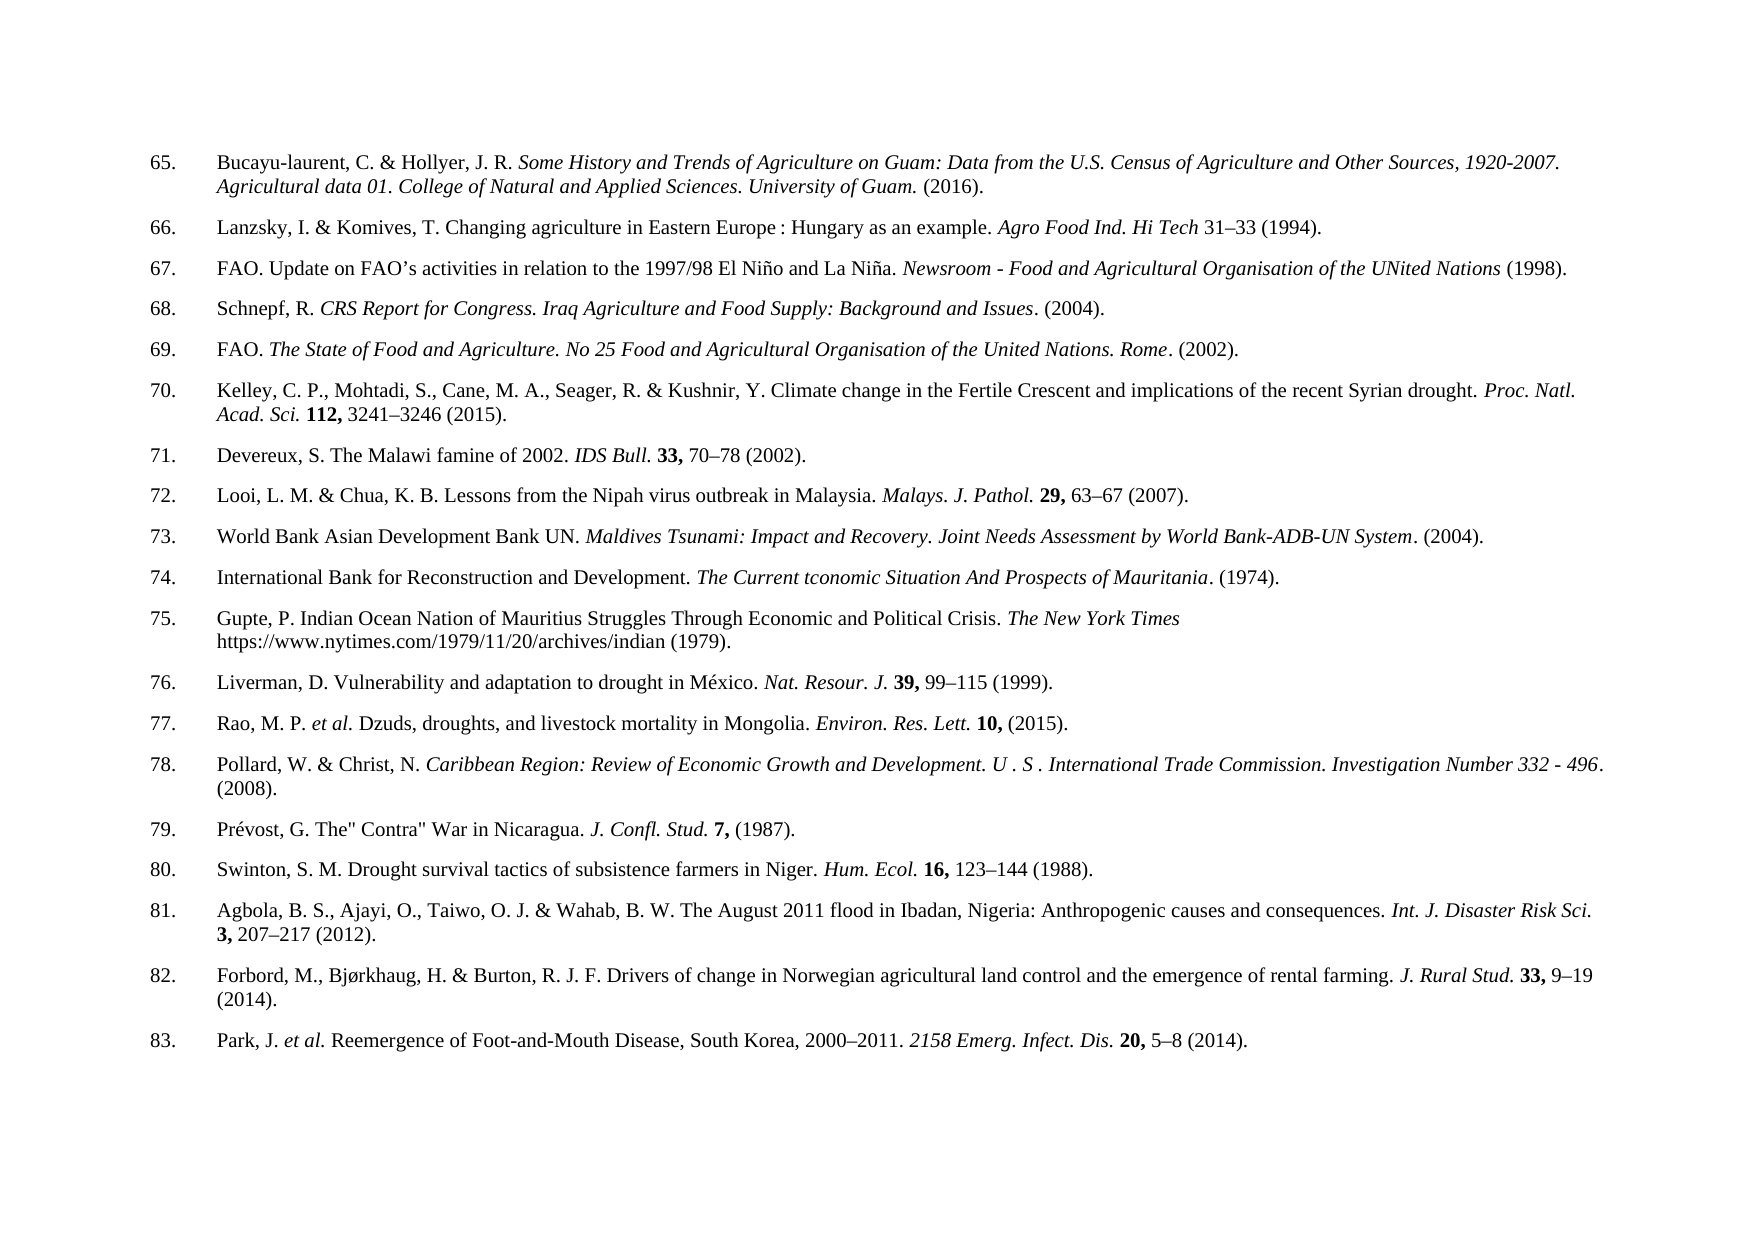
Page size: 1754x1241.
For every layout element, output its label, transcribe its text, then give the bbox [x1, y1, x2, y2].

text 80. Swinton, S. M. Drought survival tactics of subsistence farmers in Niger. Hum. Ecol. 16, 123–144 (1988). [150, 857, 1604, 881]
text 72. Looi, L. M. & Chua, K. B. Lessons from the Nipah virus outbreak in Malaysia. Malays. J. Pathol. 29, 63–67 (2007). [150, 483, 1604, 507]
text 82. Forbord, M., Bjørkhaug, H. & Burton, R. J. F. Drivers of change in Norwegian agricultural land control and the emergence of rental farming. J. Rural Stud. 33, 9–19 (2014). [150, 963, 1604, 1011]
text 79. Prévost, G. The" Contra" War in Nicaragua. J. Confl. Stud. 7, (1987). [150, 816, 1604, 841]
text 65. Bucayu-laurent, C. & Hollyer, J. R. Some History and Trends of Agriculture on Guam: Data from the U.S. Census of Agriculture and Other Sources, 1920-2007. Agricultural data 01. College of Natural and Applied Sciences. University of Guam. (2016). [150, 150, 1604, 198]
text 73. World Bank Asian Development Bank UN. Maldives Tsunami: Impact and Recovery. Joint Needs Assessment by World Bank-ADB-UN System. (2004). [150, 524, 1604, 548]
text 77. Rao, M. P. et al. Dzuds, droughts, and livestock mortality in Mongolia. Environ. Res. Lett. 10, (2015). [150, 711, 1604, 735]
text 66. Lanzsky, I. & Komives, T. Changing agriculture in Eastern Europe : Hungary as an example. Agro Food Ind. Hi Tech 31–33 (1994). [150, 215, 1604, 239]
text 78. Pollard, W. & Christ, N. Caribbean Region: Review of Economic Growth and Development. U . S . International Trade Commission. Investigation Number 332 - 496. (2008). [150, 752, 1604, 800]
text 70. Kelley, C. P., Mohtadi, S., Cane, M. A., Seager, R. & Kushnir, Y. Climate change in the Fertile Crescent and implications of the recent Syrian drought. Proc. Natl. Acad. Sci. 112, 3241–3246 (2015). [150, 378, 1604, 426]
text 81. Agbola, B. S., Ajayi, O., Taiwo, O. J. & Wahab, B. W. The August 2011 flood in Ibadan, Nigeria: Anthropogenic causes and consequences. Int. J. Disaster Risk Sci. 3, 207–217 (2012). [150, 898, 1604, 946]
text 68. Schnepf, R. CRS Report for Congress. Iraq Agriculture and Food Supply: Background and Issues. (2004). [150, 296, 1604, 320]
text 69. FAO. The State of Food and Agriculture. No 25 Food and Agricultural Organisation of the United Nations. Rome. (2002). [150, 337, 1604, 361]
text 75. Gupte, P. Indian Ocean Nation of Mauritius Struggles Through Economic and Political Crisis. The New York Times https://www.nytimes.com/1979/11/20/archives/indian (1979). [150, 605, 1604, 653]
text 67. FAO. Update on FAO’s activities in relation to the 1997/98 El Niño and La Niña. Newsroom - Food and Agricultural Organisation of the UNited Nations (1998). [150, 256, 1604, 279]
text 83. Park, J. et al. Reemergence of Foot-and-Mouth Disease, South Korea, 2000–2011. 2158 Emerg. Infect. Dis. 20, 5–8 (2014). [150, 1027, 1604, 1052]
text 74. International Bank for Reconstruction and Development. The Current tconomic Situation And Prospects of Mauritania. (1974). [150, 565, 1604, 589]
text 71. Devereux, S. The Malawi famine of 2002. IDS Bull. 33, 70–78 (2002). [150, 442, 1604, 467]
text 76. Liverman, D. Vulnerability and adaptation to drought in México. Nat. Resour. J. 39, 99–115 (1999). [150, 670, 1604, 694]
